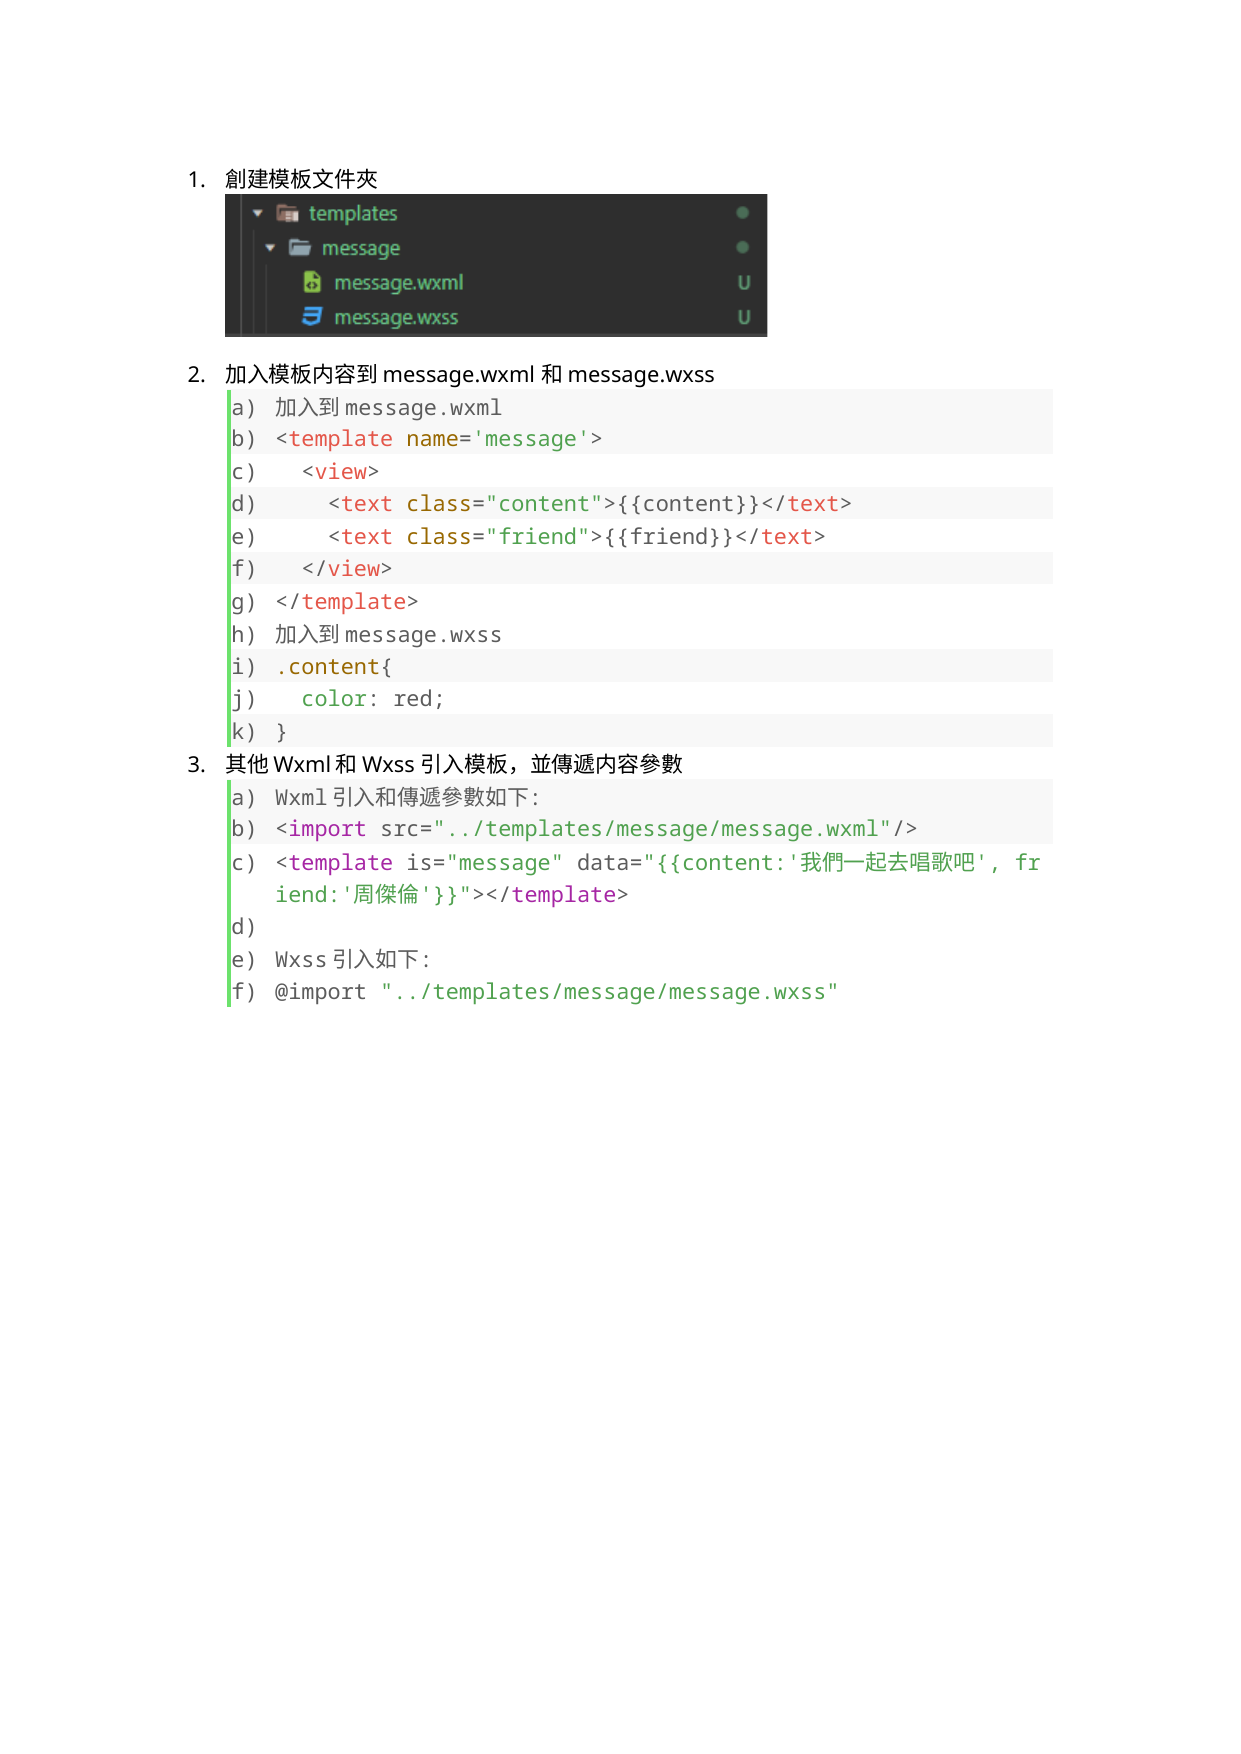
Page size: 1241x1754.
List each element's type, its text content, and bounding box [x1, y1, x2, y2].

list <view> [231, 454, 1053, 487]
picture [225, 194, 768, 337]
list @import "../templates/message/message.wxss" [231, 974, 1053, 1007]
list color: red; [231, 682, 1053, 714]
list } [231, 714, 1053, 747]
list 加入模板内容到message.wxml 和 message.wxss [187, 357, 1053, 389]
list 加入到message.wxml [227, 389, 1053, 422]
list Wxss引入如下: [231, 942, 1053, 974]
list 創建模板文件夾 [187, 162, 1053, 194]
list <template name='message'> [231, 422, 1053, 454]
list </template> [231, 584, 1053, 617]
list </view> [231, 552, 1053, 584]
list Wxml引入和傳遞參數如下: [227, 779, 1053, 812]
list 其他Wxml和Wxss 引入模板，並傳遞内容參數 [187, 747, 1053, 779]
list 加入到message.wxss [231, 617, 1053, 649]
list <text class="content">{{content}}</text> [231, 487, 1053, 519]
list .content{ [231, 649, 1053, 682]
list <text class="friend">{{friend}}</text> [231, 519, 1053, 552]
list <template is="message" data="{{content:'我們一起去唱歌吧', friend:'周傑倫'}}"></template> [231, 844, 1053, 909]
list <import src="../templates/message/message.wxml"/> [231, 812, 1053, 844]
